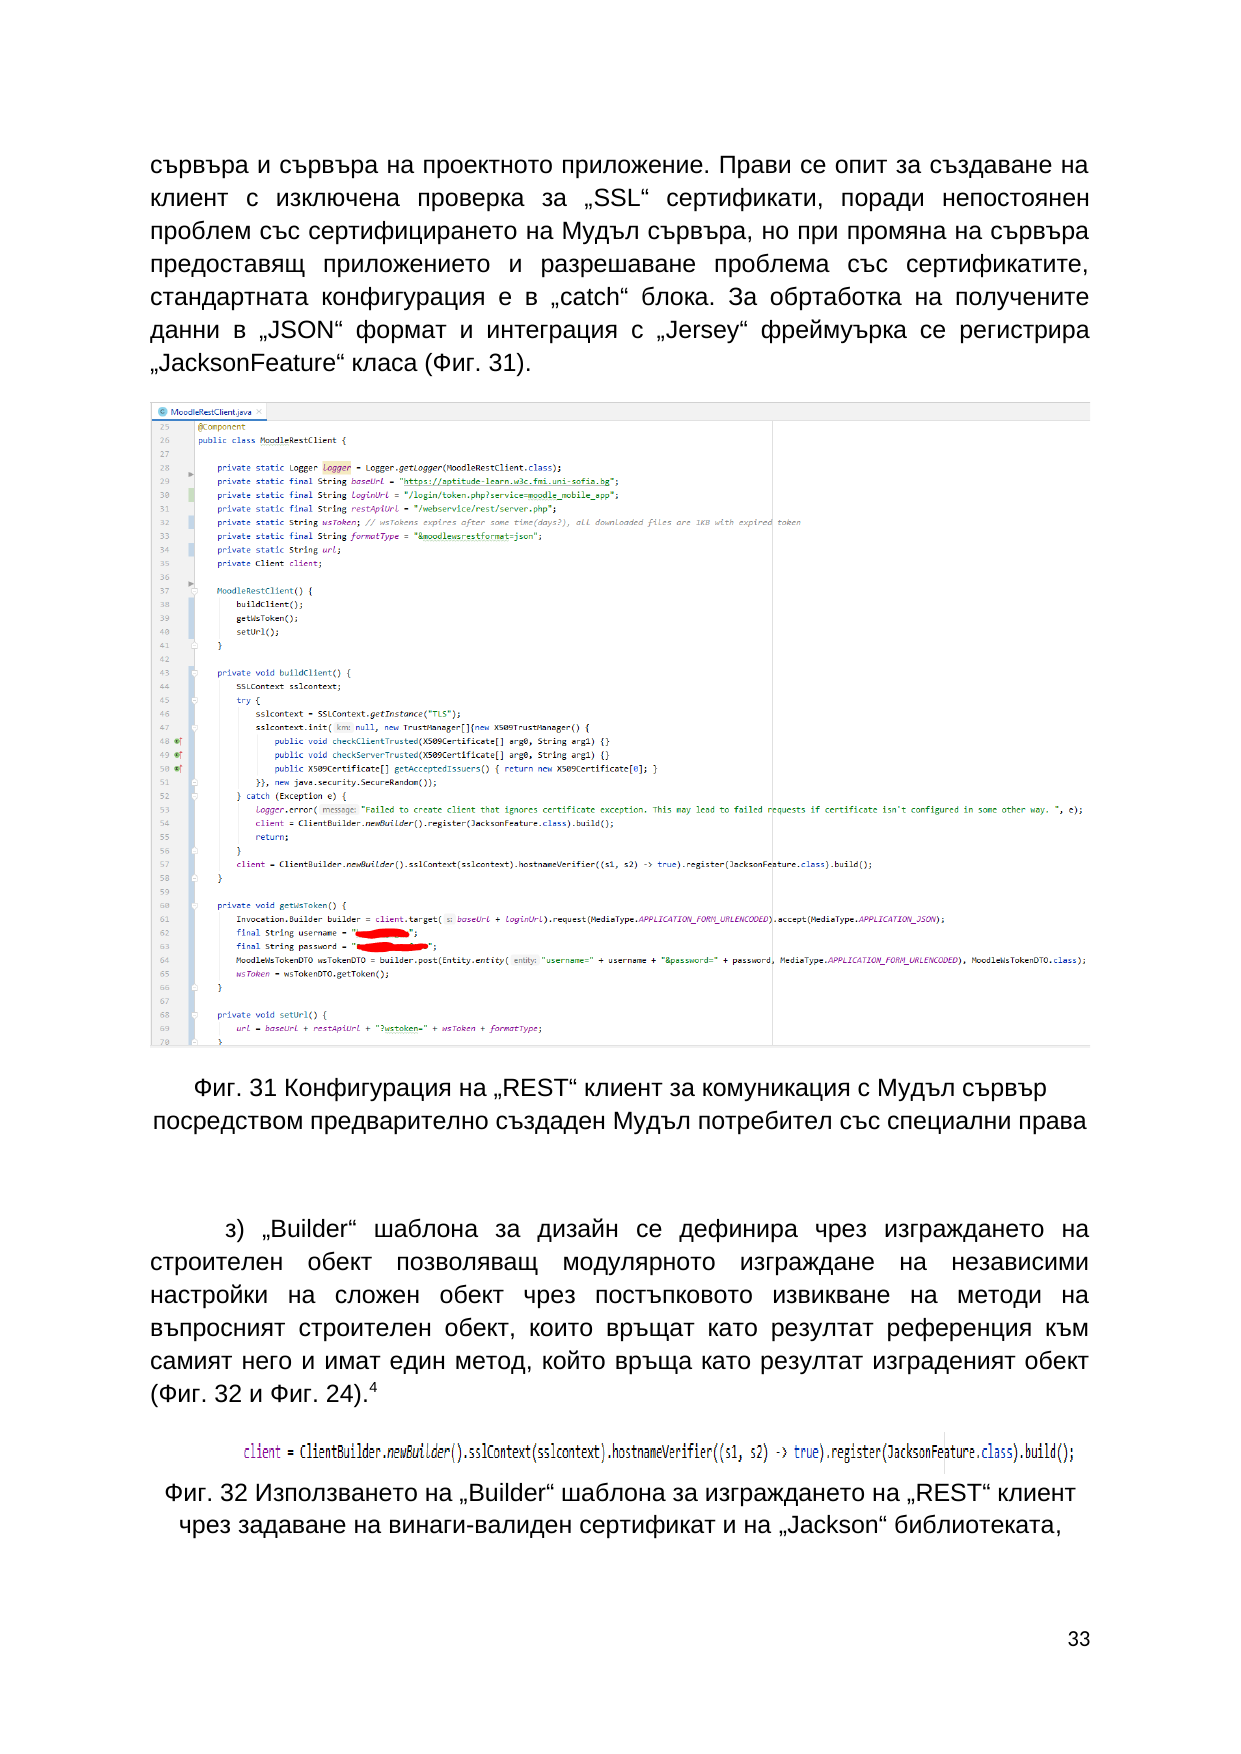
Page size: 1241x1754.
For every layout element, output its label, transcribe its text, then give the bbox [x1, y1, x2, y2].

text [150, 1433, 1090, 1539]
picture [236, 1432, 1079, 1474]
text з) „Builder“ шаблона за дизайн се дефинира чрез изграждането на строителен обект позволяващ модулярното изграждане на независими настройки на сложен обект чрез постъпковото извикване на методи на въпросният строителен обект, които връщат като резултат референция към самият него и имат един метод, който връща като резултат изграденият обект (Фиг. 32 и Фиг. 24).4 [150, 1214, 1090, 1407]
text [150, 150, 1090, 377]
text Фиг. 31 Конфигурация на „REST“ клиент за комуникация с Мудъл сървър посредством предварително създаден Мудъл потребител със специални права [150, 1073, 1090, 1135]
picture [150, 402, 1091, 1048]
